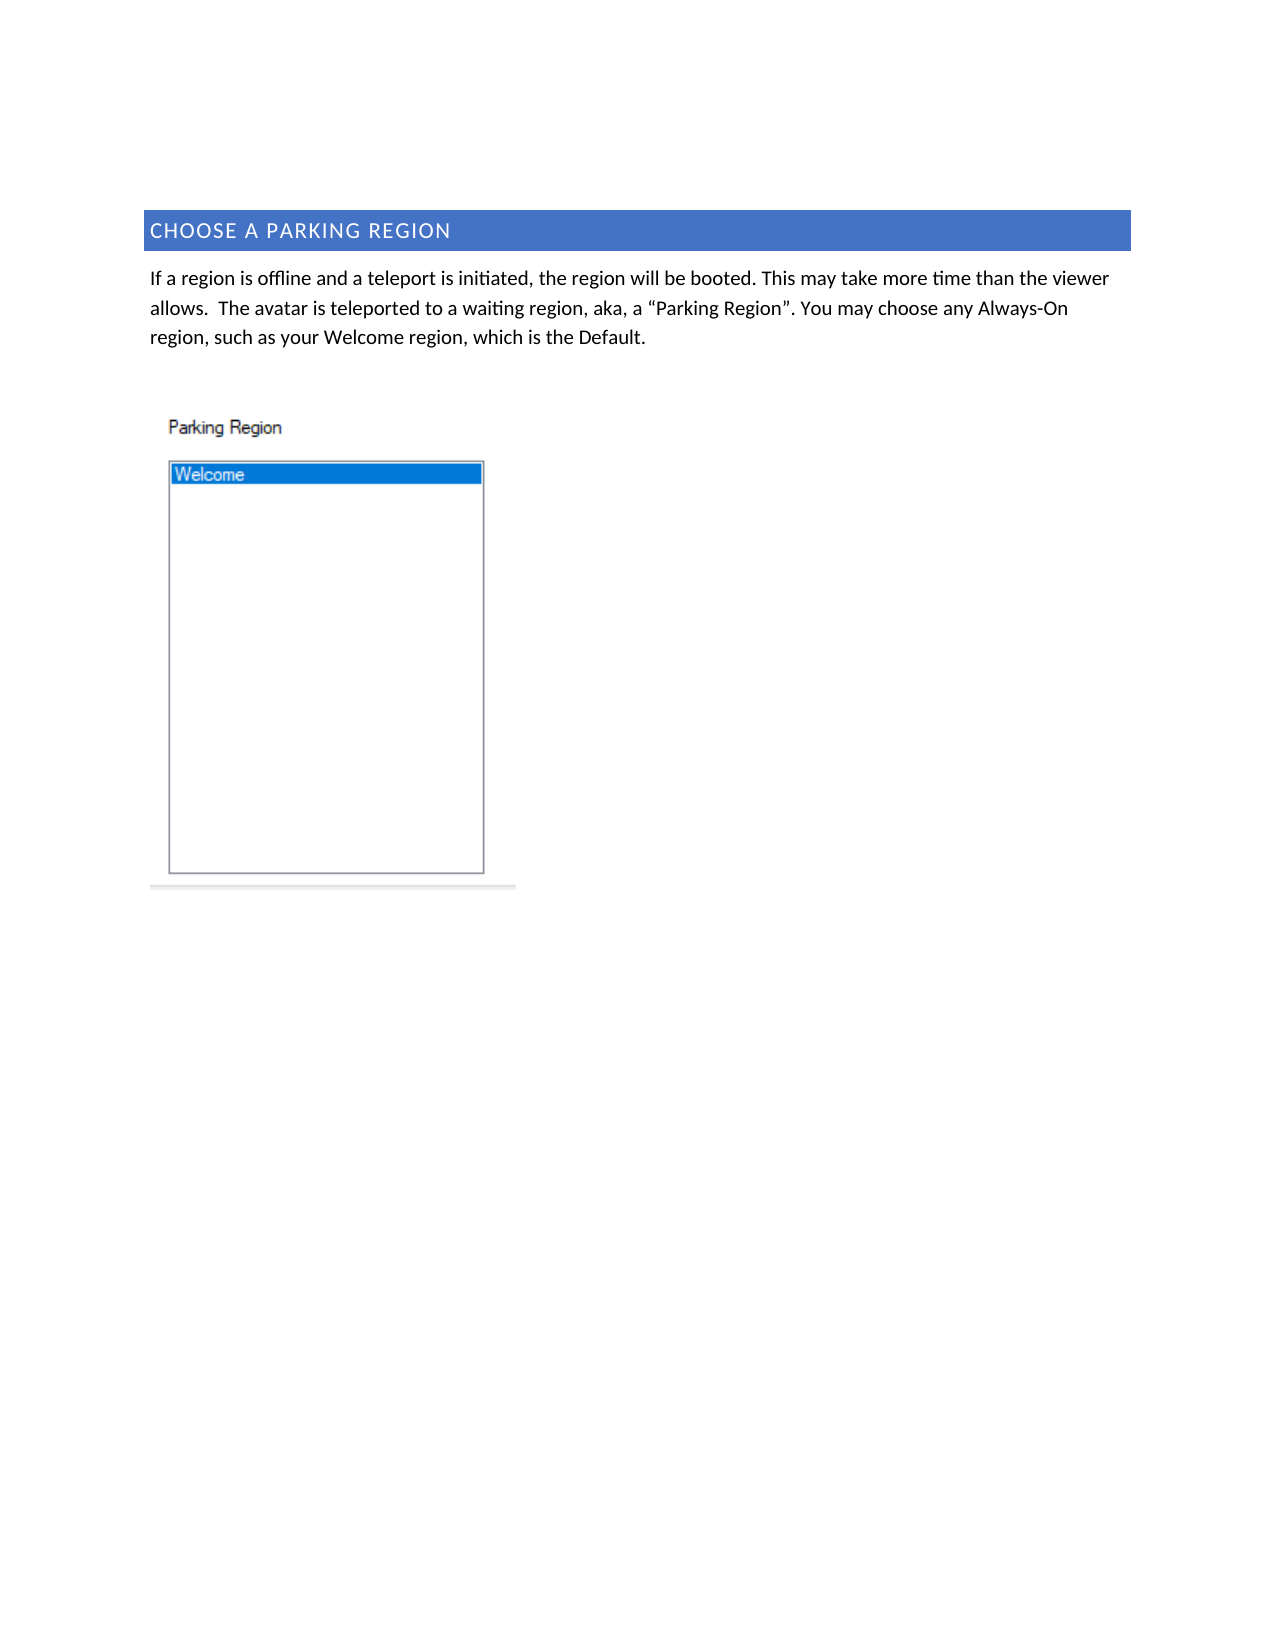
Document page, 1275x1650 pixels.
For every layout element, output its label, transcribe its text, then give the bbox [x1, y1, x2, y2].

subtitle Choose a Parking Region [150, 217, 1125, 245]
picture [150, 373, 516, 890]
text If a region is offline and a teleport is initiated, the region will be booted. This may take more time than the viewer allows. The avatar is teleported to a waiting region, aka, a “Parking Region”. You may choose any Always-On region, such as your Welcome region, which is the Default. [150, 266, 1125, 349]
